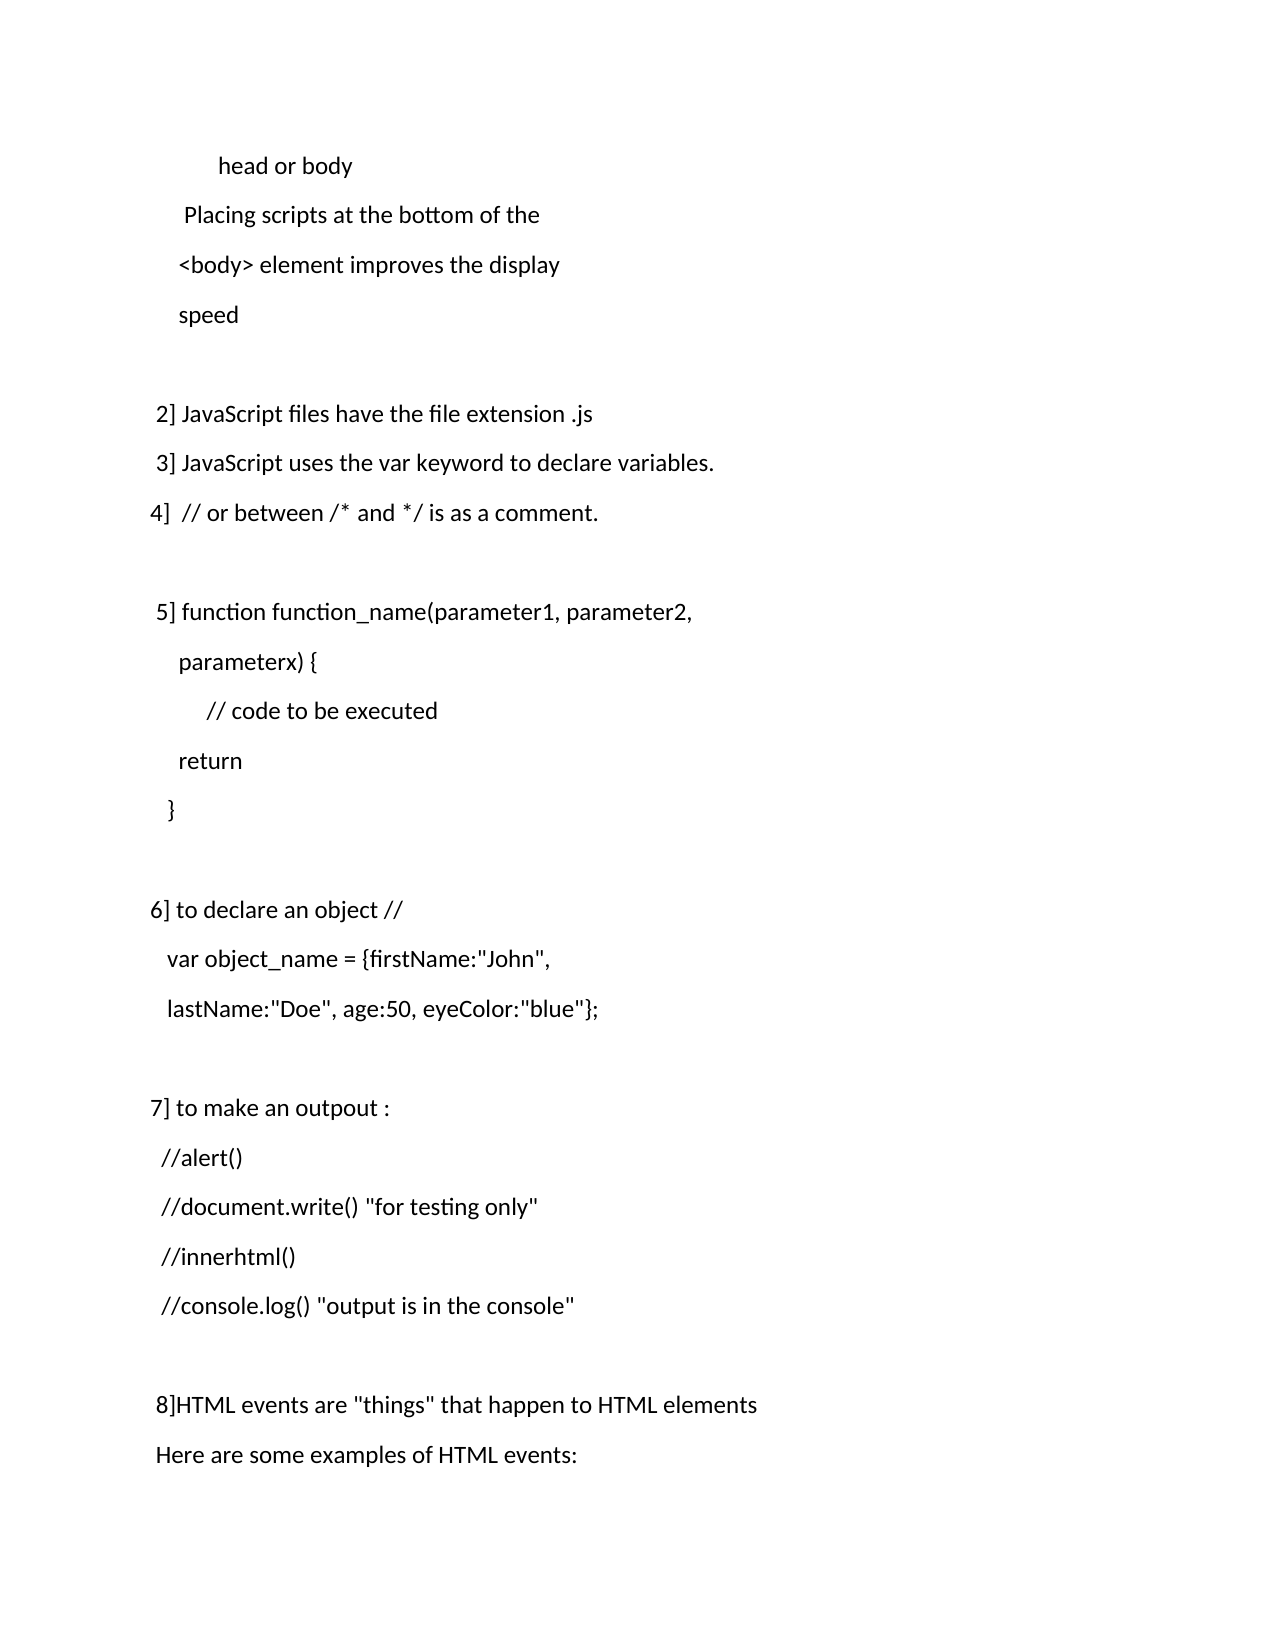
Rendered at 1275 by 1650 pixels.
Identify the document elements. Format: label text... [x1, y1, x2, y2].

text //innerhtml() [150, 1241, 1125, 1271]
text Here are some examples of HTML events: [150, 1439, 1125, 1470]
text speed [150, 299, 1125, 329]
text head or body [150, 150, 1125, 181]
text // code to be executed [150, 695, 1125, 726]
text parameterx) { [150, 646, 1125, 676]
text 5] function function_name(parameter1, parameter2, [150, 596, 1125, 627]
text 2] JavaScript files have the file extension .js [150, 398, 1125, 428]
text return [150, 745, 1125, 776]
text 4] // or between /* and */ is as a comment. [150, 497, 1125, 528]
text 3] JavaScript uses the var keyword to declare variables. [150, 447, 1125, 478]
text 7] to make an outpout : [150, 1092, 1125, 1123]
text <body> element improves the display [150, 249, 1125, 280]
text Placing scripts at the bottom of the [150, 199, 1125, 230]
text //alert() [150, 1142, 1125, 1172]
text lastName:"Doe", age:50, eyeColor:"blue"}; [150, 993, 1125, 1023]
text //console.log() "output is in the console" [150, 1290, 1125, 1321]
text 6] to declare an object // [150, 894, 1125, 924]
text //document.write() "for testing only" [150, 1191, 1125, 1222]
text 8]HTML events are "things" that happen to HTML elements [150, 1389, 1125, 1420]
text } [150, 794, 1125, 825]
text var object_name = {firstName:"John", [150, 943, 1125, 974]
